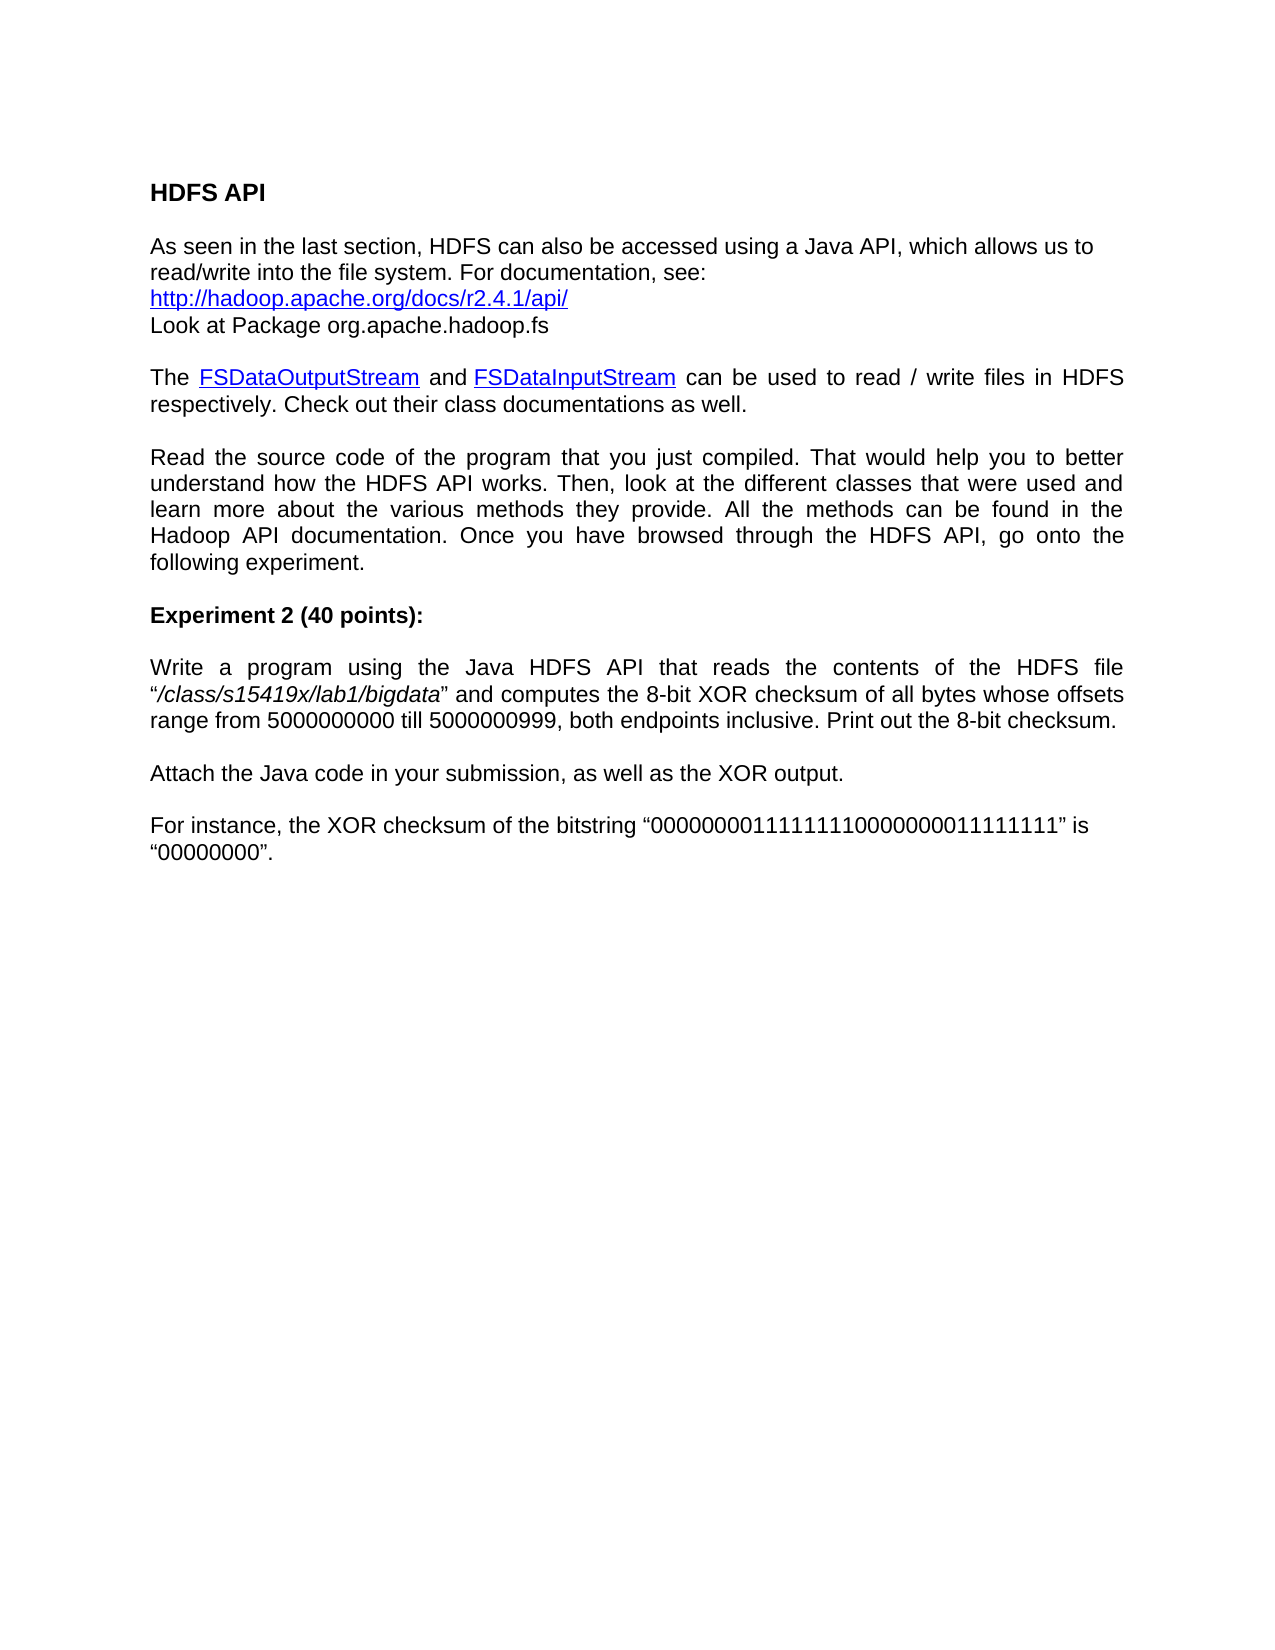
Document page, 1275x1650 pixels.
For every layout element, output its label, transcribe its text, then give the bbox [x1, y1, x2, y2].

text HDFS API [150, 177, 1125, 206]
text Read the source code of the program that you just compiled. That would help you to better understand how the HDFS API works. Then, look at the different classes that were used and learn more about the various methods they provide. All the methods can be found in the Hadoop API documentation. Once you have browsed through the HDFS API, go onto the following experiment. [150, 443, 1125, 575]
text Write a program using the Java HDFS API that reads the contents of the HDFS file “/class/s15419x/lab1/bigdata” and computes the 8-bit XOR checksum of all bytes whose offsets range from 5000000000 till 5000000999, both endpoints inclusive. Print out the 8-bit checksum. [150, 654, 1125, 733]
text As seen in the last section, HDFS can also be accessed using a Java API, which allows us to read/write into the file system. For documentation, see: [150, 233, 1125, 285]
text Experiment 2 (40 points): [150, 602, 1125, 628]
text For instance, the XOR checksum of the bitstring “00000000111111110000000011111111” is “00000000”. [150, 812, 1125, 865]
text http://hadoop.apache.org/docs/r2.4.1/api/ Look at Package org.apache.hadoop.fs [150, 285, 1125, 338]
text The FSDataOutputStream and FSDataInputStream can be used to read / write files in HDFS respectively. Check out their class documentations as well. [150, 338, 1125, 417]
text Attach the Java code in your submission, as well as the XOR output. [150, 733, 1125, 812]
